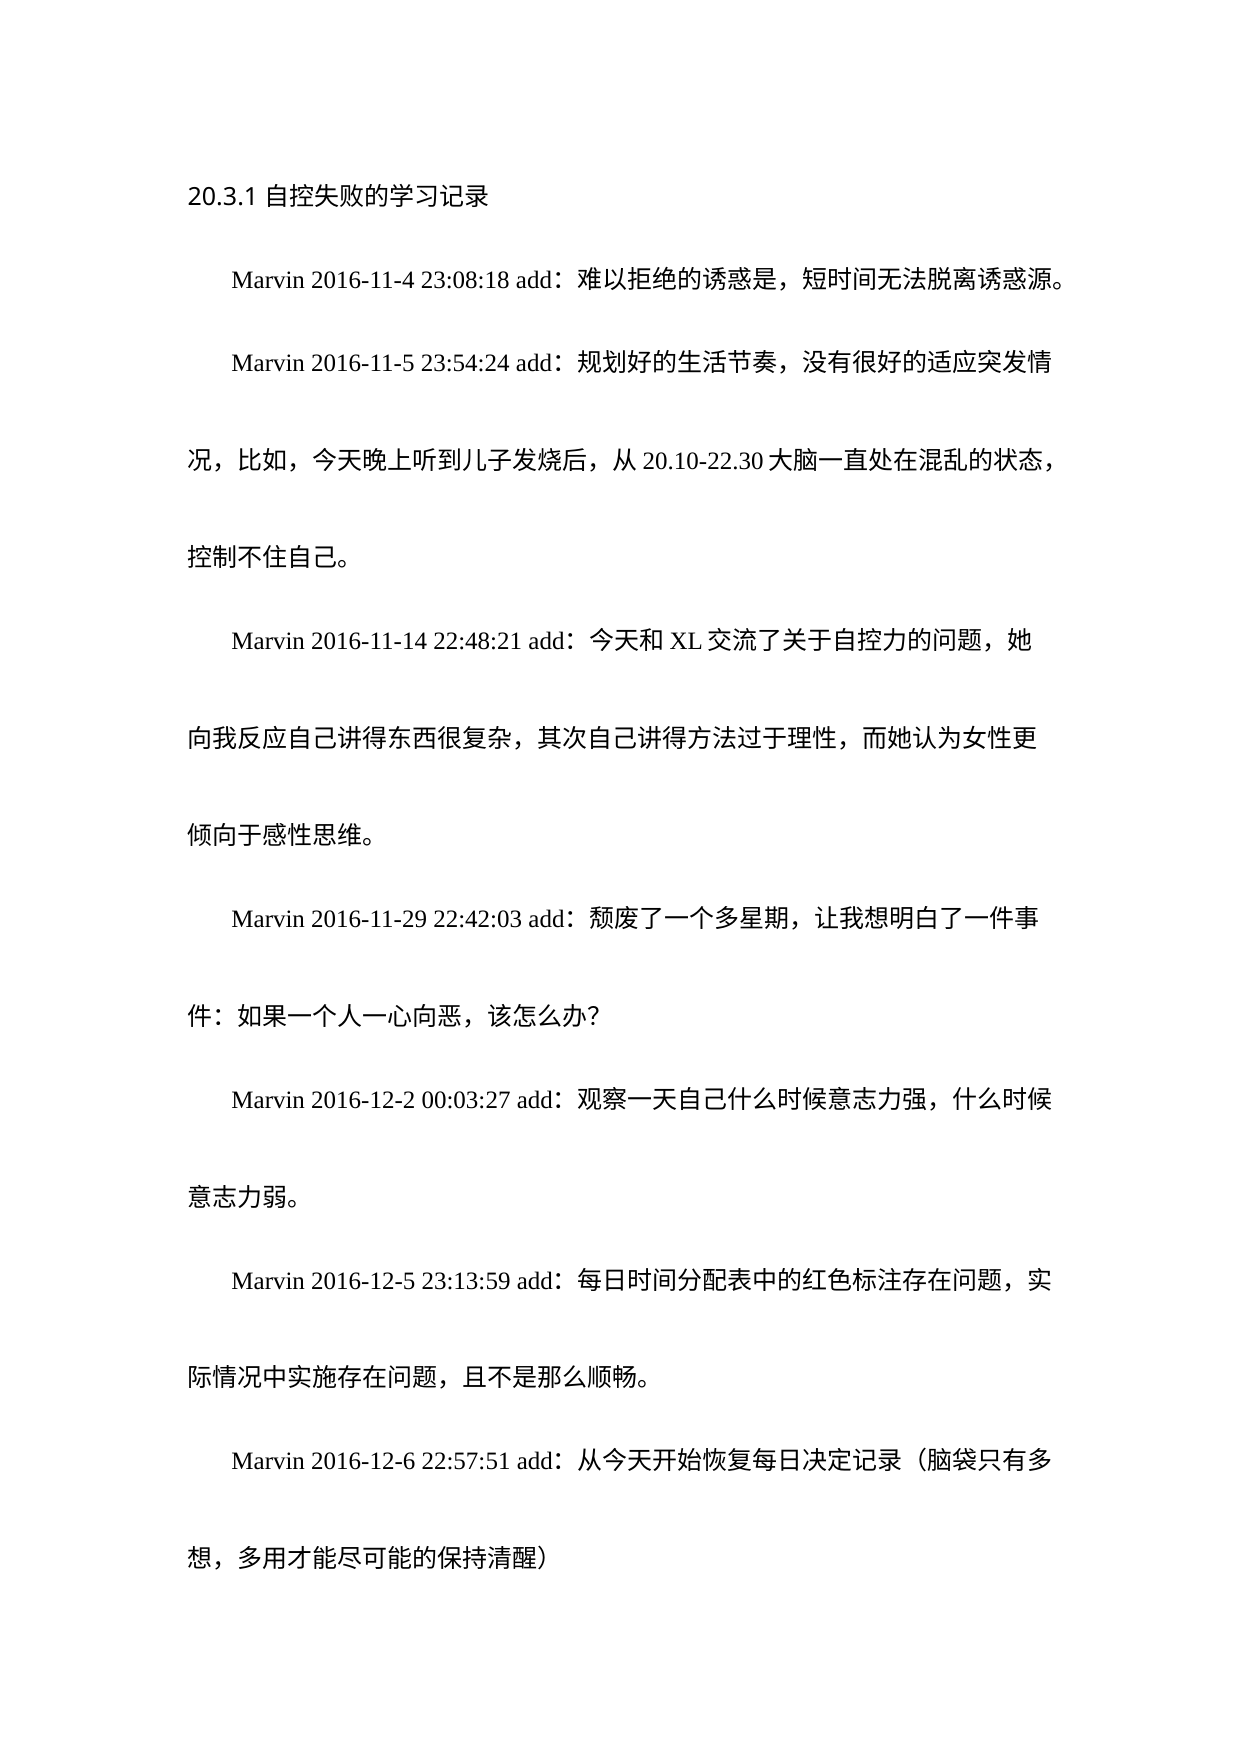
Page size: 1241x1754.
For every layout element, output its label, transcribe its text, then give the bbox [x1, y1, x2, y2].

text 自控失败的学习记录 [187, 162, 1053, 227]
text Marvin 2016-12-6 22:57:51 add：从今天开始恢复每日决定记录（脑袋只有多想，多用才能尽可能的保持清醒） [187, 1426, 1053, 1589]
text Marvin 2016-12-5 23:13:59 add：每日时间分配表中的红色标注存在问题，实际情况中实施存在问题，且不是那么顺畅。 [187, 1246, 1053, 1408]
text Marvin 2016-11-14 22:48:21 add：今天和XL交流了关于自控力的问题，她向我反应自己讲得东西很复杂，其次自己讲得方法过于理性，而她认为女性更倾向于感性思维。 [187, 606, 1053, 866]
text Marvin 2016-11-29 22:42:03 add：颓废了一个多星期，让我想明白了一件事件：如果一个人一心向恶，该怎么办？ [187, 884, 1053, 1047]
text Marvin 2016-11-4 23:08:18 add：难以拒绝的诱惑是，短时间无法脱离诱惑源。 [231, 245, 1053, 310]
text Marvin 2016-11-5 23:54:24 add：规划好的生活节奏，没有很好的适应突发情况，比如，今天晚上听到儿子发烧后，从20.10-22.30大脑一直处在混乱的状态，控制不住自己。 [187, 328, 1053, 588]
text Marvin 2016-12-2 00:03:27 add：观察一天自己什么时候意志力强，什么时候意志力弱。 [187, 1065, 1053, 1228]
